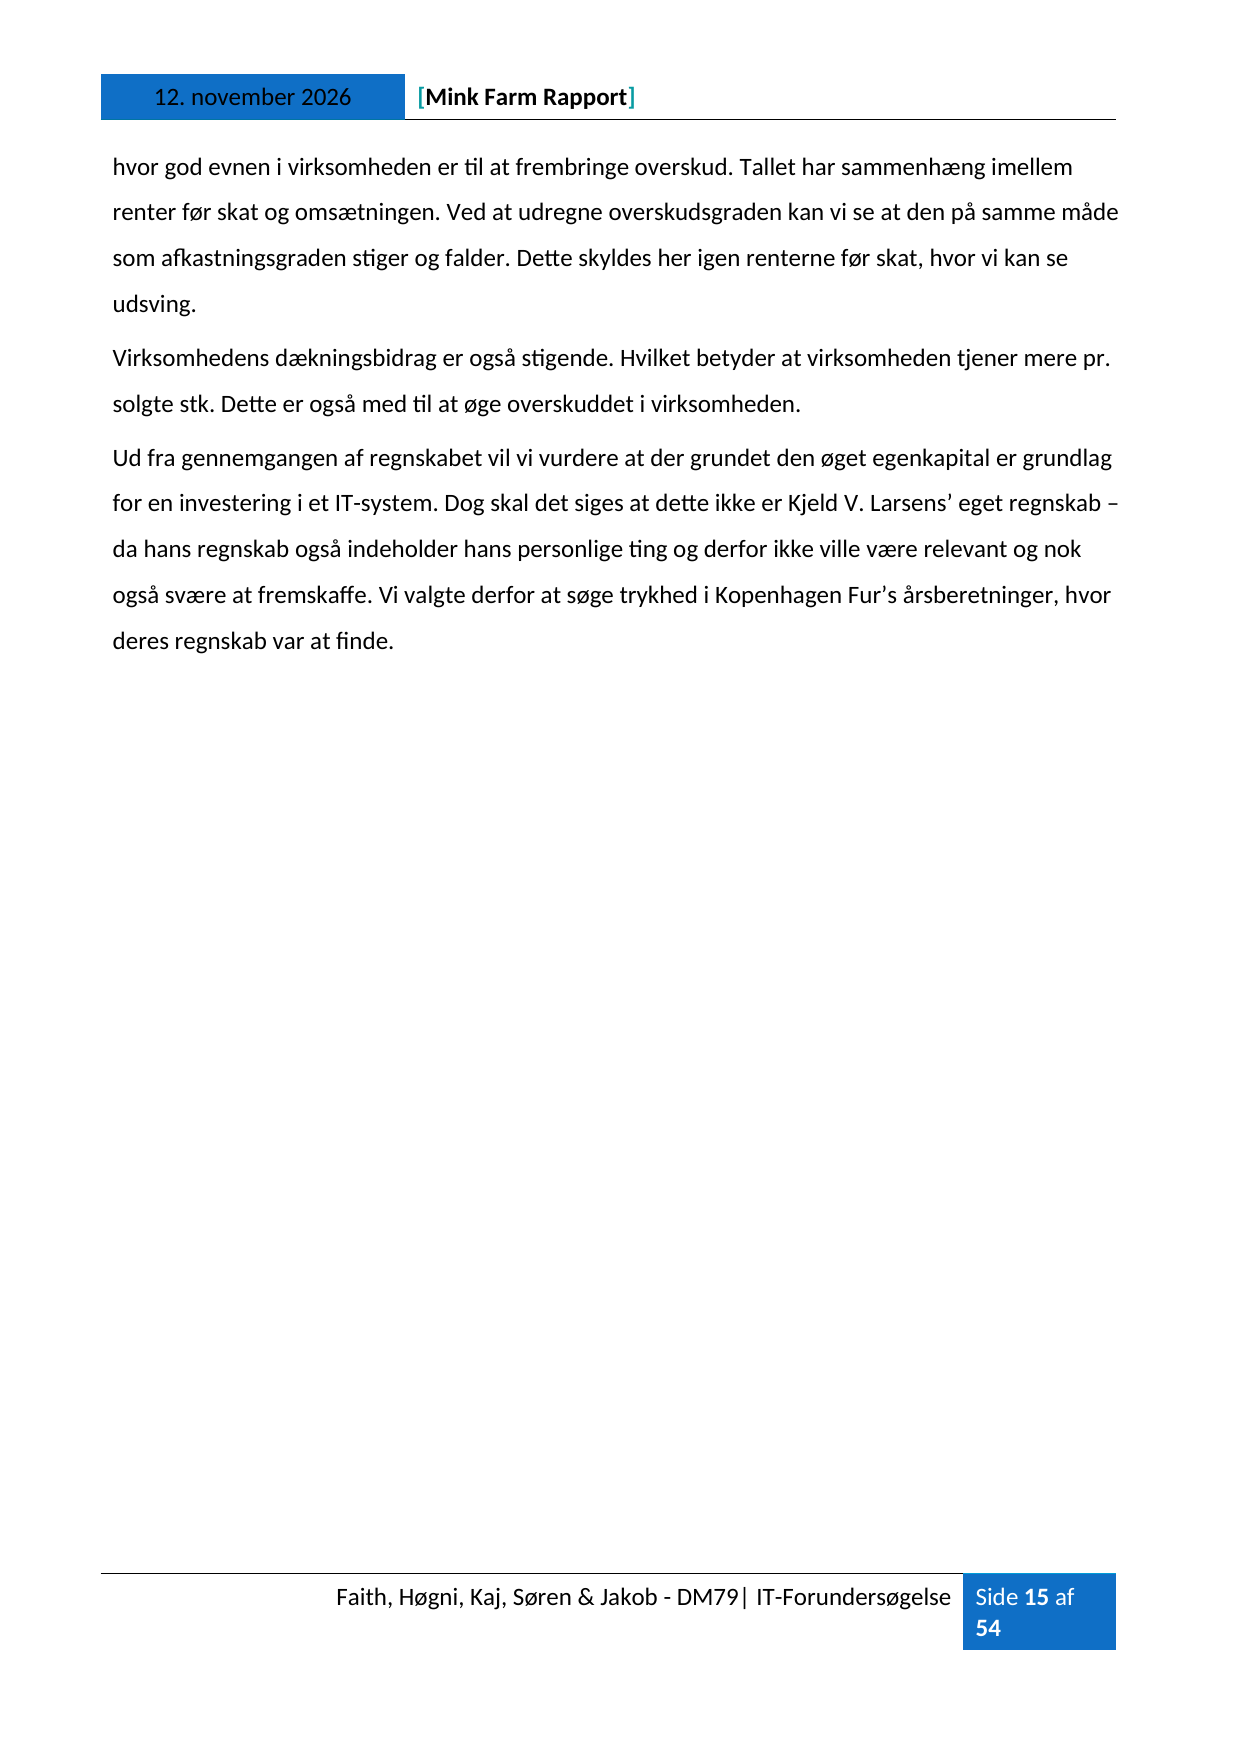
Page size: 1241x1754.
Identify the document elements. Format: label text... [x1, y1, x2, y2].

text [112, 151, 1128, 318]
text Virksomhedens dækningsbidrag er også stigende. Hvilket betyder at virksomheden tjener mere pr. solgte stk. Dette er også med til at øge overskuddet i virksomheden. [112, 342, 1128, 418]
text Ud fra gennemgangen af regnskabet vil vi vurdere at der grundet den øget egenkapital er grundlag for en investering i et IT-system. Dog skal det siges at dette ikke er Kjeld V. Larsens’ eget regnskab – da hans regnskab også indeholder hans personlige ting og derfor ikke ville være relevant og nok også svære at fremskaffe. Vi valgte derfor at søge trykhed i Kopenhagen Fur’s årsberetninger, hvor deres regnskab var at finde. [112, 442, 1128, 655]
